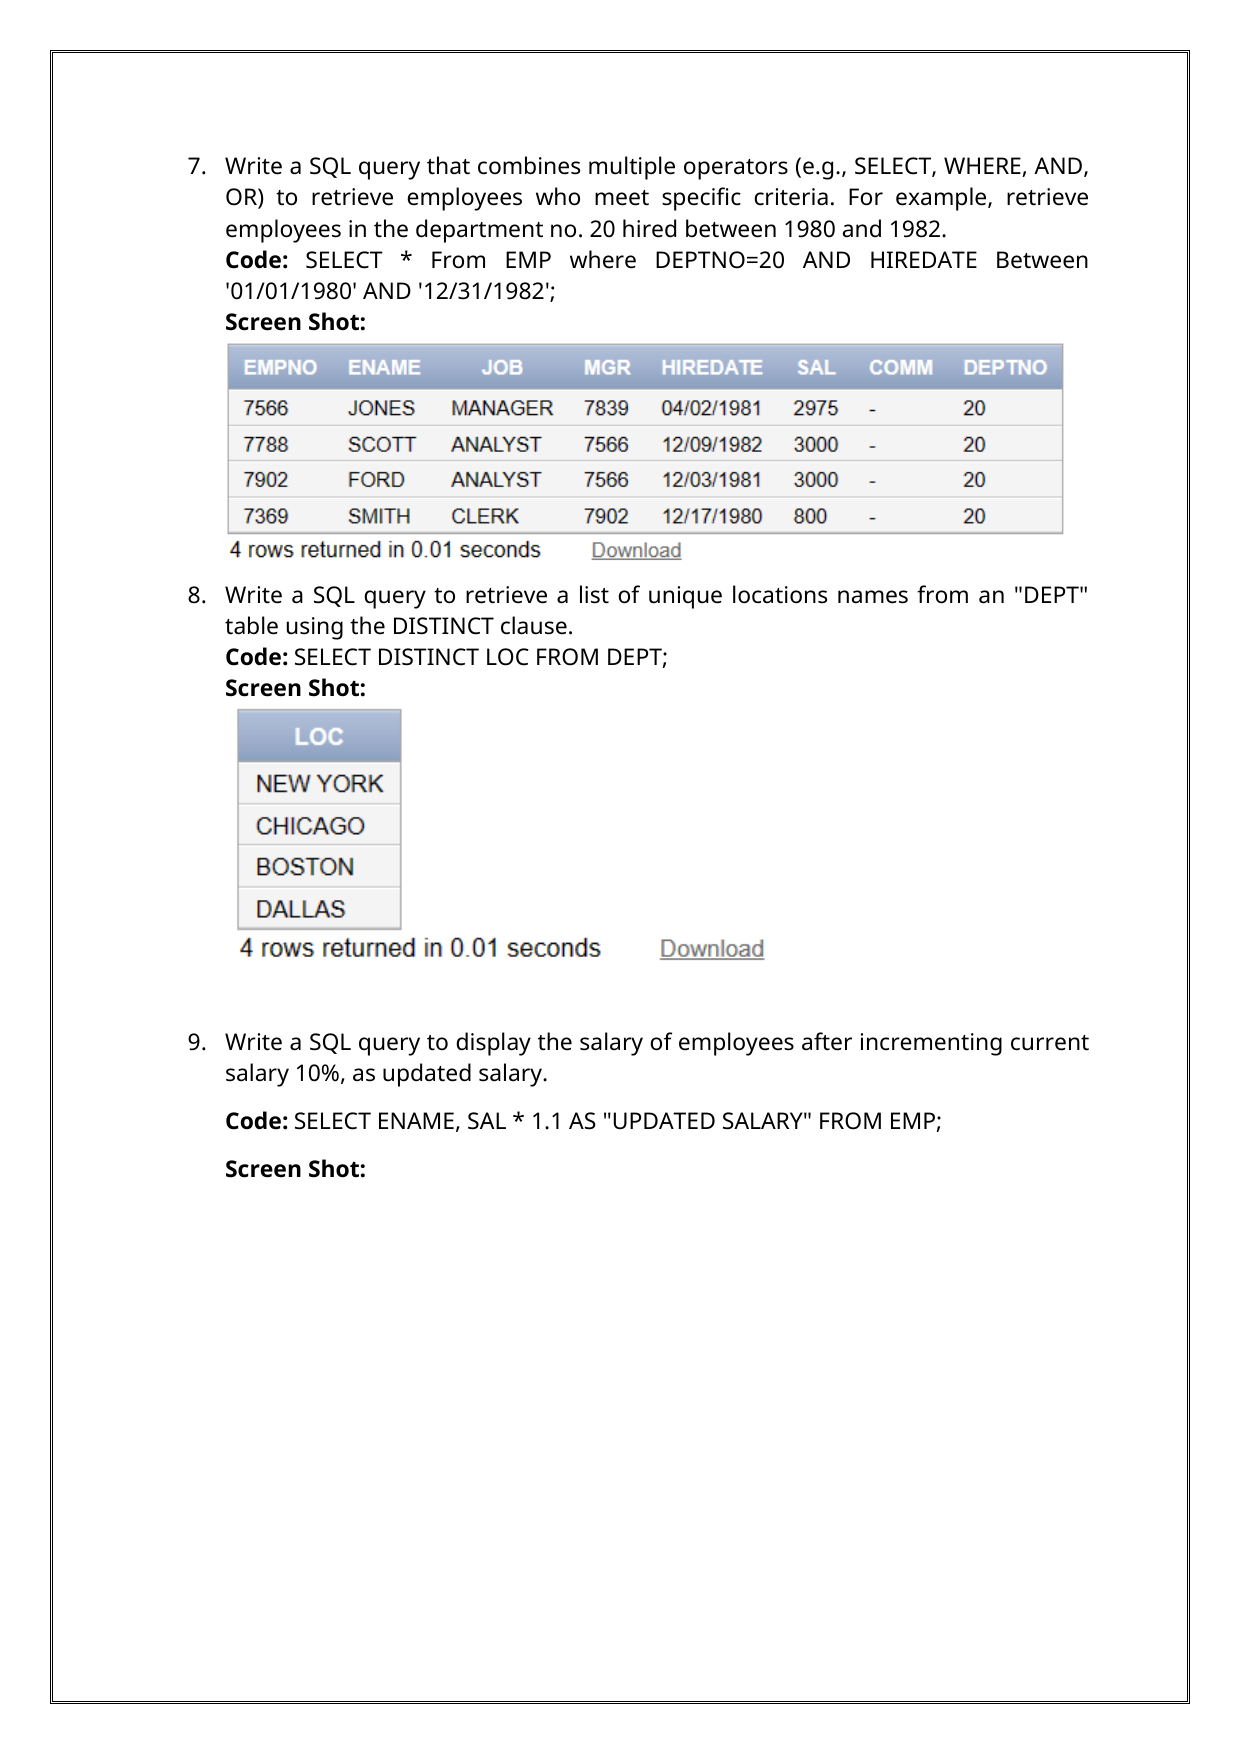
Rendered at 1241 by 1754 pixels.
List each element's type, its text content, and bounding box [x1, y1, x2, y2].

list Write a SQL query to display the salary of employees after incrementing current salary 10%, as updated salary. [187, 1025, 1090, 1088]
text Code: SELECT * From EMP where DEPTNO=20 AND HIREDATE Between '01/01/1980' AND '12/31/1982'; [225, 244, 1090, 306]
text Code: SELECT DISTINCT LOC FROM DEPT; [225, 641, 1090, 672]
text Screen Shot: [225, 306, 1090, 337]
list Write a SQL query that combines multiple operators (e.g., SELECT, WHERE, AND, OR) to retrieve employees who meet specific criteria. For example, retrieve employees in the department no. 20 hired between 1980 and 1982. [187, 150, 1090, 244]
text Screen Shot: [225, 1152, 1090, 1184]
text Code: SELECT ENAME, SAL * 1.1 AS "UPDATED SALARY" FROM EMP; [225, 1104, 1090, 1136]
text Screen Shot: [225, 672, 1090, 703]
list Write a SQL query to retrieve a list of unique locations names from an "DEPT" table using the DISTINCT clause. [187, 578, 1090, 641]
picture [225, 337, 1166, 579]
picture [225, 703, 837, 1026]
